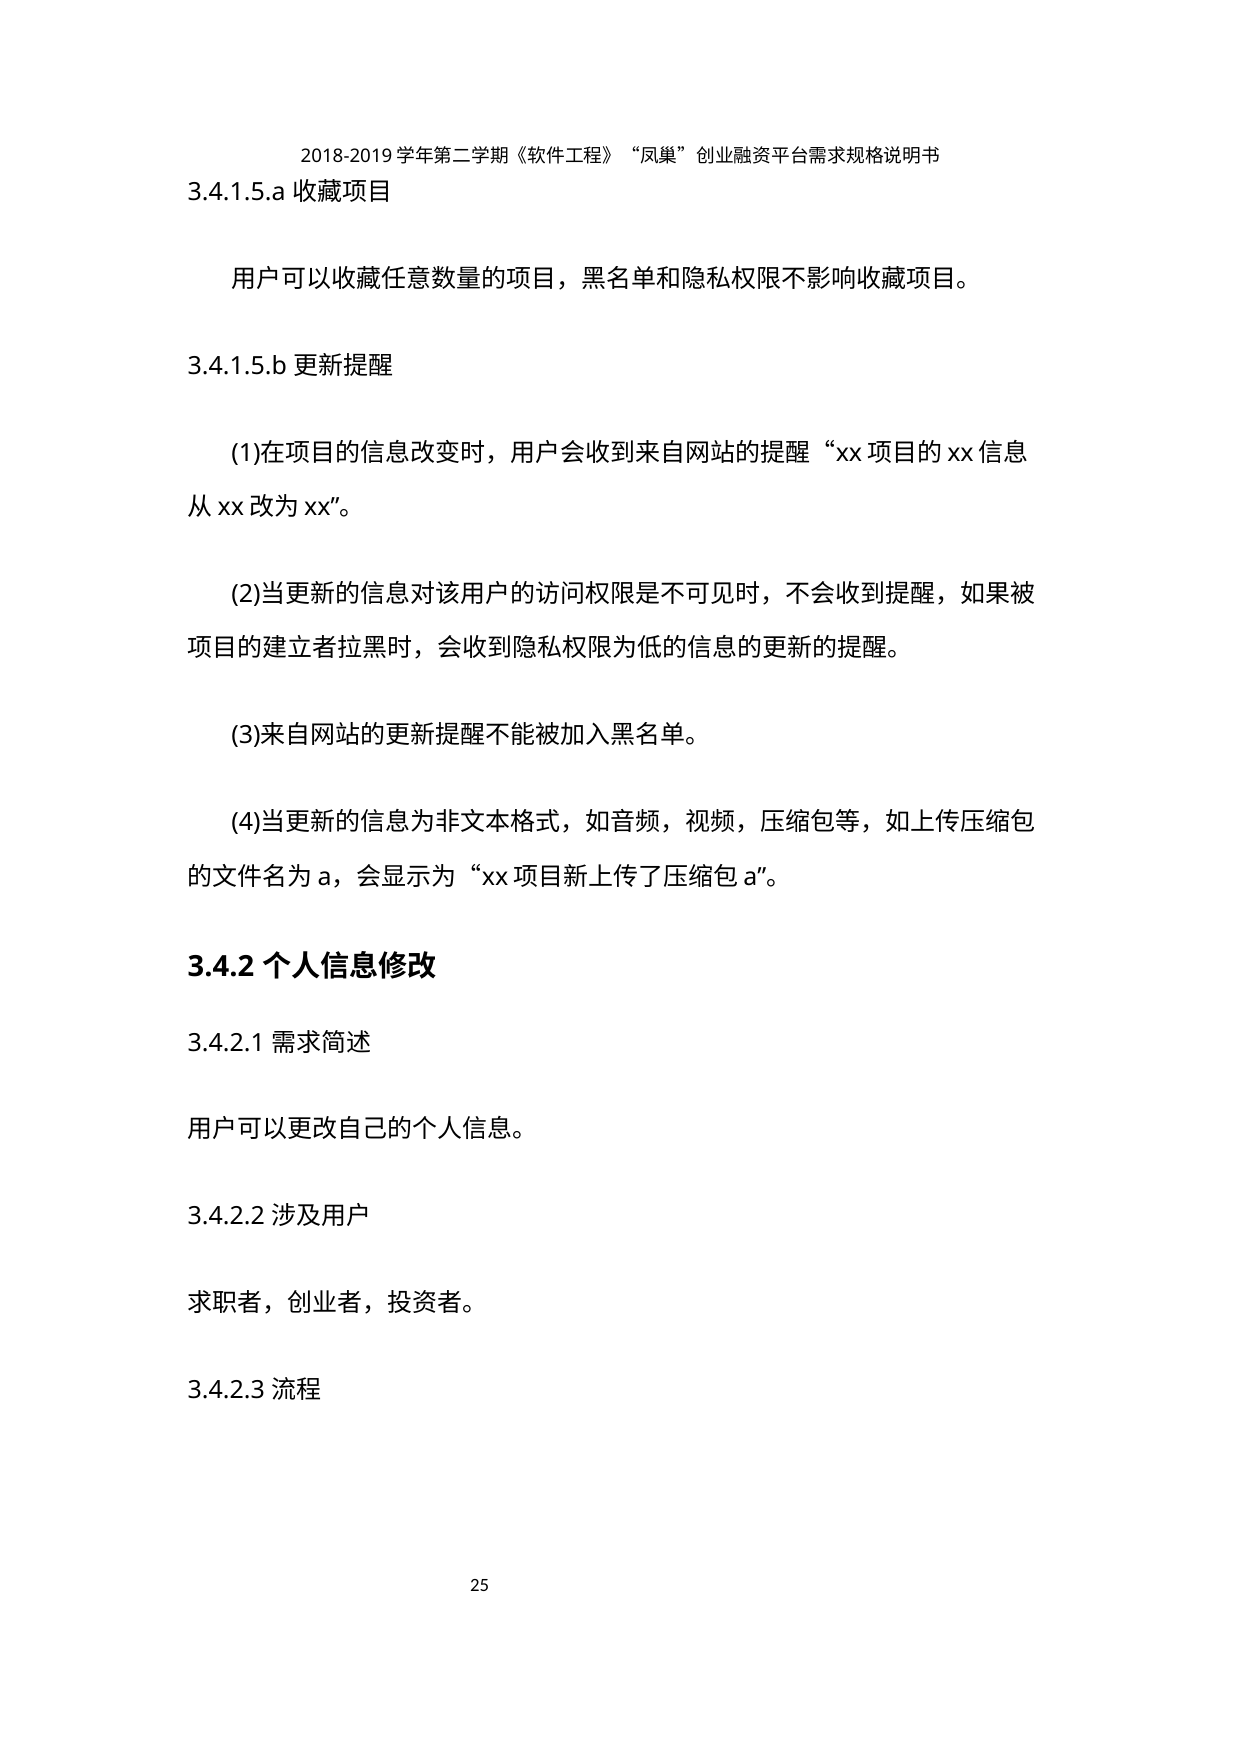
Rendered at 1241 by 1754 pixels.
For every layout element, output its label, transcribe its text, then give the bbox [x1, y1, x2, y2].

text 用户可以更改自己的个人信息。 [187, 1109, 1053, 1145]
text 3.4.2.3 流程 [187, 1369, 1053, 1406]
text 用户可以收藏任意数量的项目，黑名单和隐私权限不影响收藏项目。 [187, 258, 1053, 295]
text (2)当更新的信息对该用户的访问权限是不可见时，不会收到提醒，如果被项目的建立者拉黑时，会收到隐私权限为低的信息的更新的提醒。 [187, 573, 1053, 664]
text (3)来自网站的更新提醒不能被加入黑名单。 [187, 715, 1053, 751]
text (4)当更新的信息为非文本格式，如音频，视频，压缩包等，如上传压缩包的文件名为a，会显示为“xx项目新上传了压缩包a”。 [187, 802, 1053, 892]
text (1)在项目的信息改变时，用户会收到来自网站的提醒“xx项目的xx信息从xx改为xx”。 [187, 432, 1053, 523]
text 3.4.1.5.a 收藏项目 [187, 172, 1053, 208]
text 求职者，创业者，投资者。 [187, 1283, 1053, 1319]
text 3.4.2.1 需求简述 [187, 1022, 1053, 1058]
text 3.4.2.2 涉及用户 [187, 1196, 1053, 1232]
text 3.4.1.5.b 更新提醒 [187, 345, 1053, 382]
text 3.4.2 个人信息修改 [187, 943, 1053, 985]
